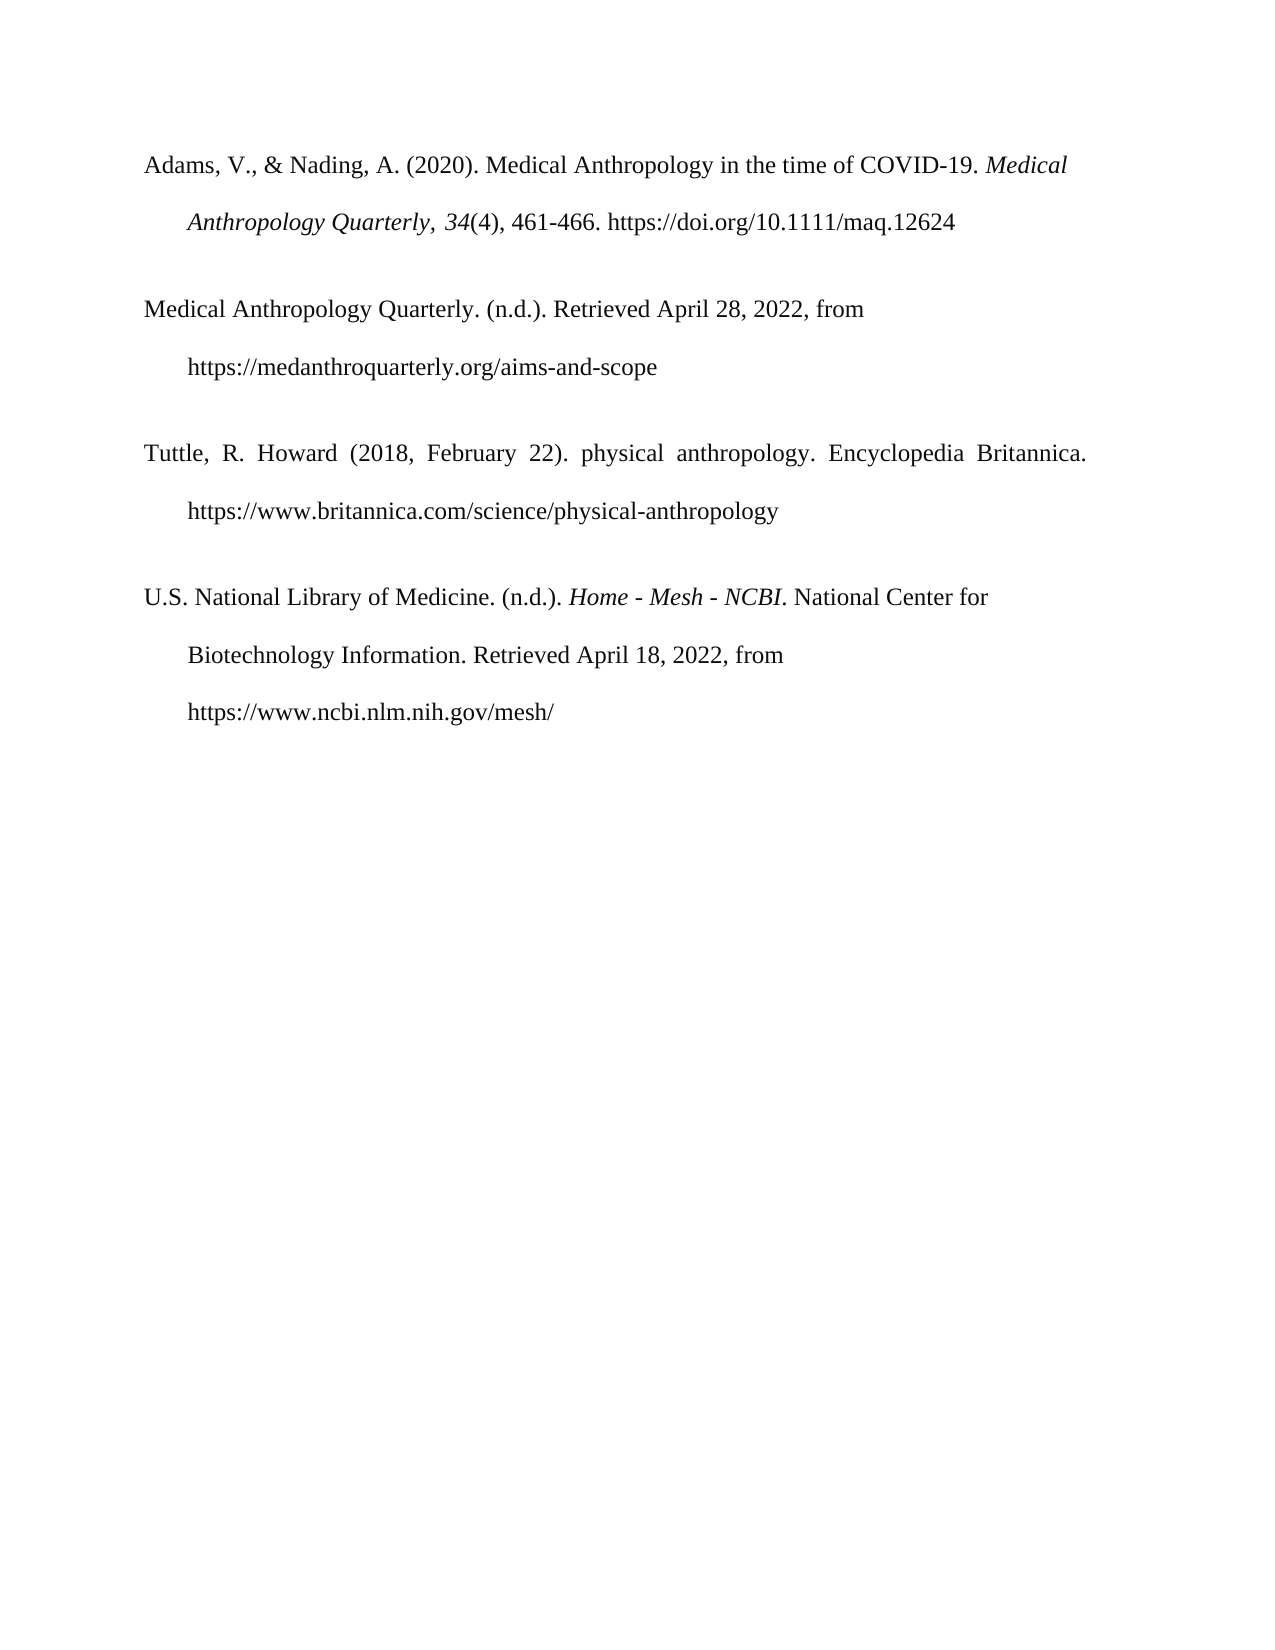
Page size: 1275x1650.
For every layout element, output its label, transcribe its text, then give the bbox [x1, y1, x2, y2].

text Medical Anthropology Quarterly. (n.d.). Retrieved April 28, 2022, from https://medanthroquarterly.org/aims-and-scope [144, 294, 1087, 380]
text U.S. National Library of Medicine. (n.d.). Home - Mesh - NCBI. National Center for Biotechnology Information. Retrieved April 18, 2022, from https://www.ncbi.nlm.nih.gov/mesh/ [144, 582, 1087, 726]
text Tuttle, R. Howard (2018, February 22). physical anthropology. Encyclopedia Britannica. https://www.britannica.com/science/physical-anthropology [144, 438, 1087, 524]
text Adams, V., & Nading, A. (2020). Medical Anthropology in the time of COVID‐19. Medical Anthropology Quarterly, 34(4), 461-466. https://doi.org/10.1111/maq.12624 [144, 150, 1087, 236]
